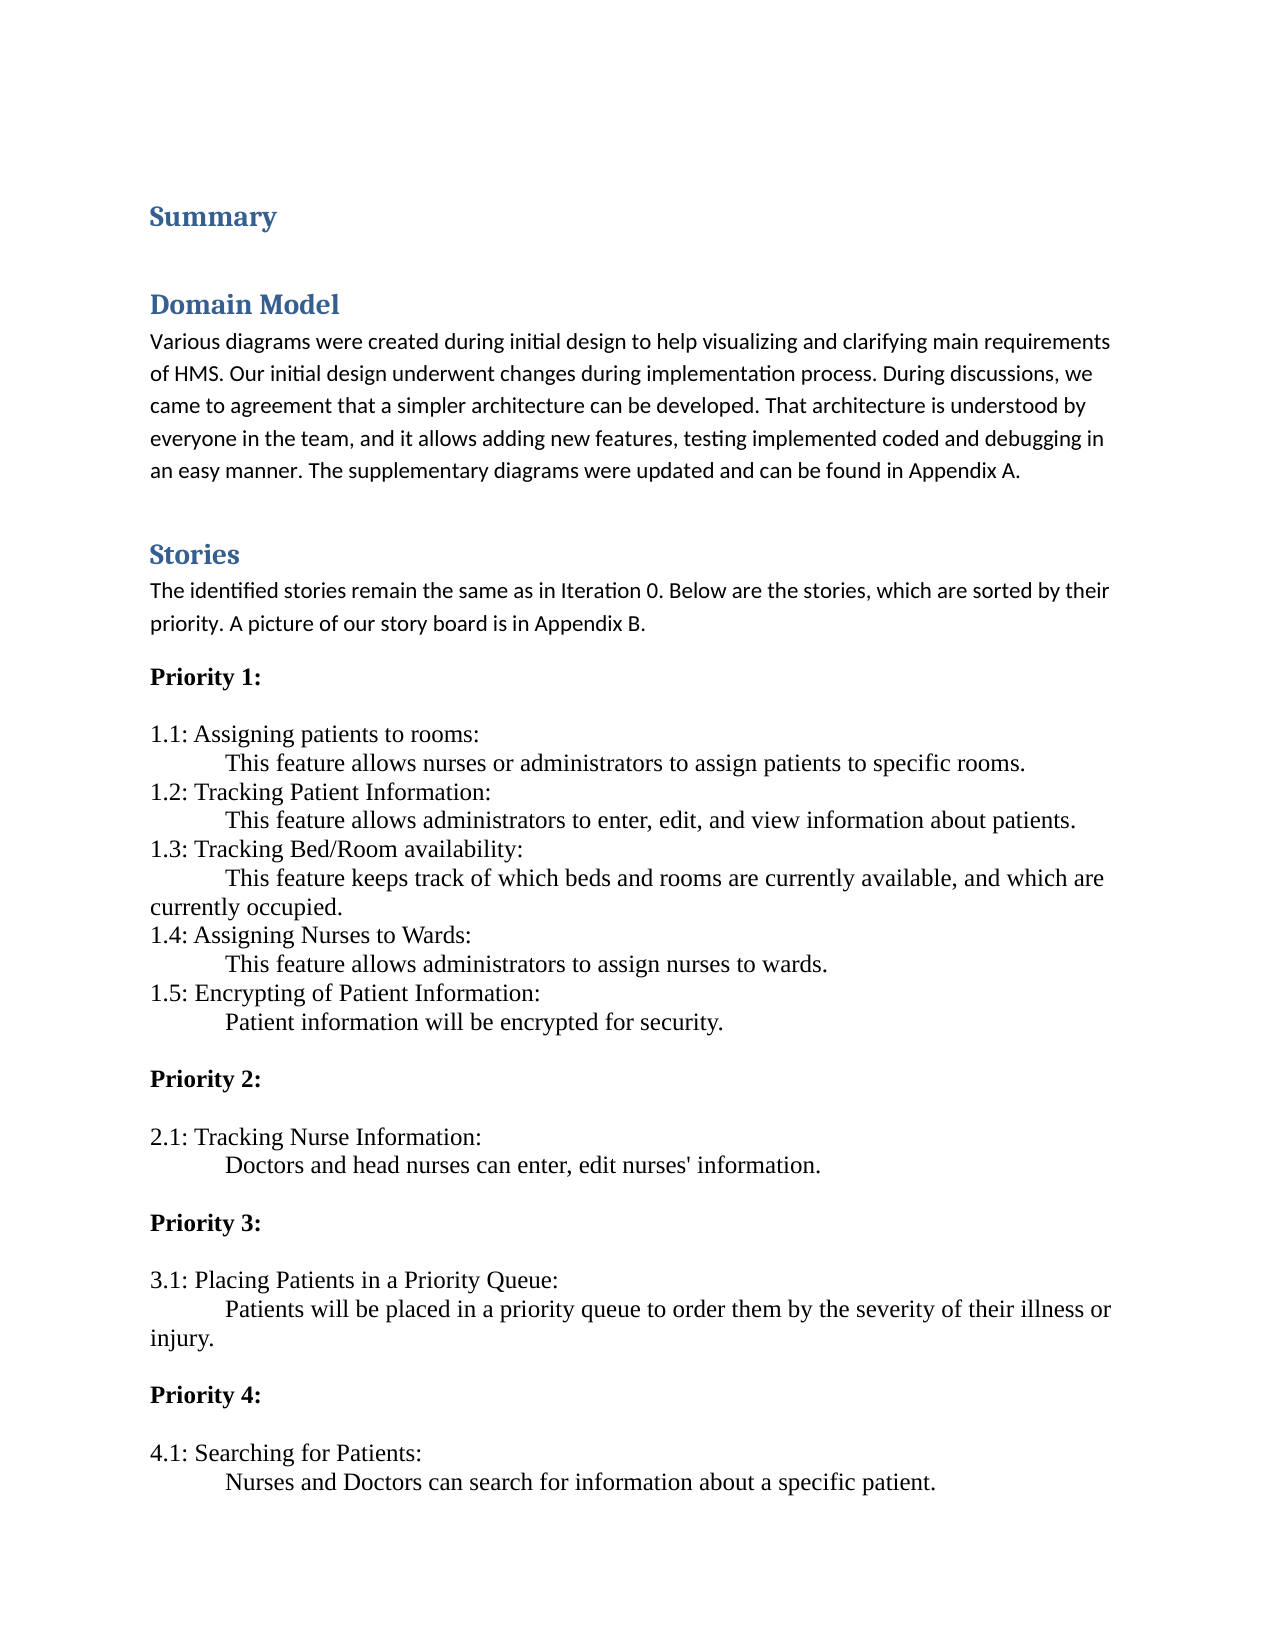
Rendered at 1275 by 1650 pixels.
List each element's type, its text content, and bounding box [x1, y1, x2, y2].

text 1.4: Assigning Nurses to Wards: [150, 921, 1125, 949]
text Priority 3: [150, 1208, 1125, 1237]
text Priority 1: [150, 662, 1125, 691]
text Priority 2: [150, 1064, 1125, 1093]
text Doctors and head nurses can enter, edit nurses' information. [150, 1151, 1125, 1179]
text 1.5: Encrypting of Patient Information: [150, 978, 1125, 1007]
text 1.3: Tracking Bed/Room availability: [150, 834, 1125, 863]
subtitle Stories [150, 538, 1125, 572]
text Priority 4: [150, 1381, 1125, 1409]
text This feature allows administrators to assign nurses to wards. [150, 949, 1125, 978]
text 1.2: Tracking Patient Information: [150, 777, 1125, 806]
text 1.1: Assigning patients to rooms: [150, 719, 1125, 748]
text 2.1: Tracking Nurse Information: [150, 1122, 1125, 1151]
text Nurses and Doctors can search for information about a specific patient. [150, 1467, 1125, 1496]
text Patients will be placed in a priority queue to order them by the severity of their illness or injury. [150, 1294, 1125, 1352]
text 4.1: Searching for Patients: [150, 1438, 1125, 1467]
subtitle Summary [150, 200, 1125, 233]
text Patient information will be encrypted for security. [150, 1007, 1125, 1036]
text This feature allows nurses or administrators to assign patients to specific rooms. [150, 748, 1125, 777]
text The identified stories remain the same as in Iteration 0. Below are the stories, which are sorted by their priority. A picture of our story board is in Appendix B. [150, 577, 1125, 637]
text Various diagrams were created during initial design to help visualizing and clarifying main requirements of HMS. Our initial design underwent changes during implementation process. During discussions, we came to agreement that a simpler architecture can be developed. That architecture is understood by everyone in the team, and it allows adding new features, testing implemented coded and debugging in an easy manner. The supplementary diagrams were updated and can be found in Appendix A. [150, 327, 1125, 484]
text This feature keeps track of which beds and rooms are currently available, and which are currently occupied. [150, 863, 1125, 921]
text This feature allows administrators to enter, edit, and view information about patients. [150, 806, 1125, 834]
text 3.1: Placing Patients in a Priority Queue: [150, 1266, 1125, 1294]
subtitle Domain Model [150, 288, 1125, 322]
